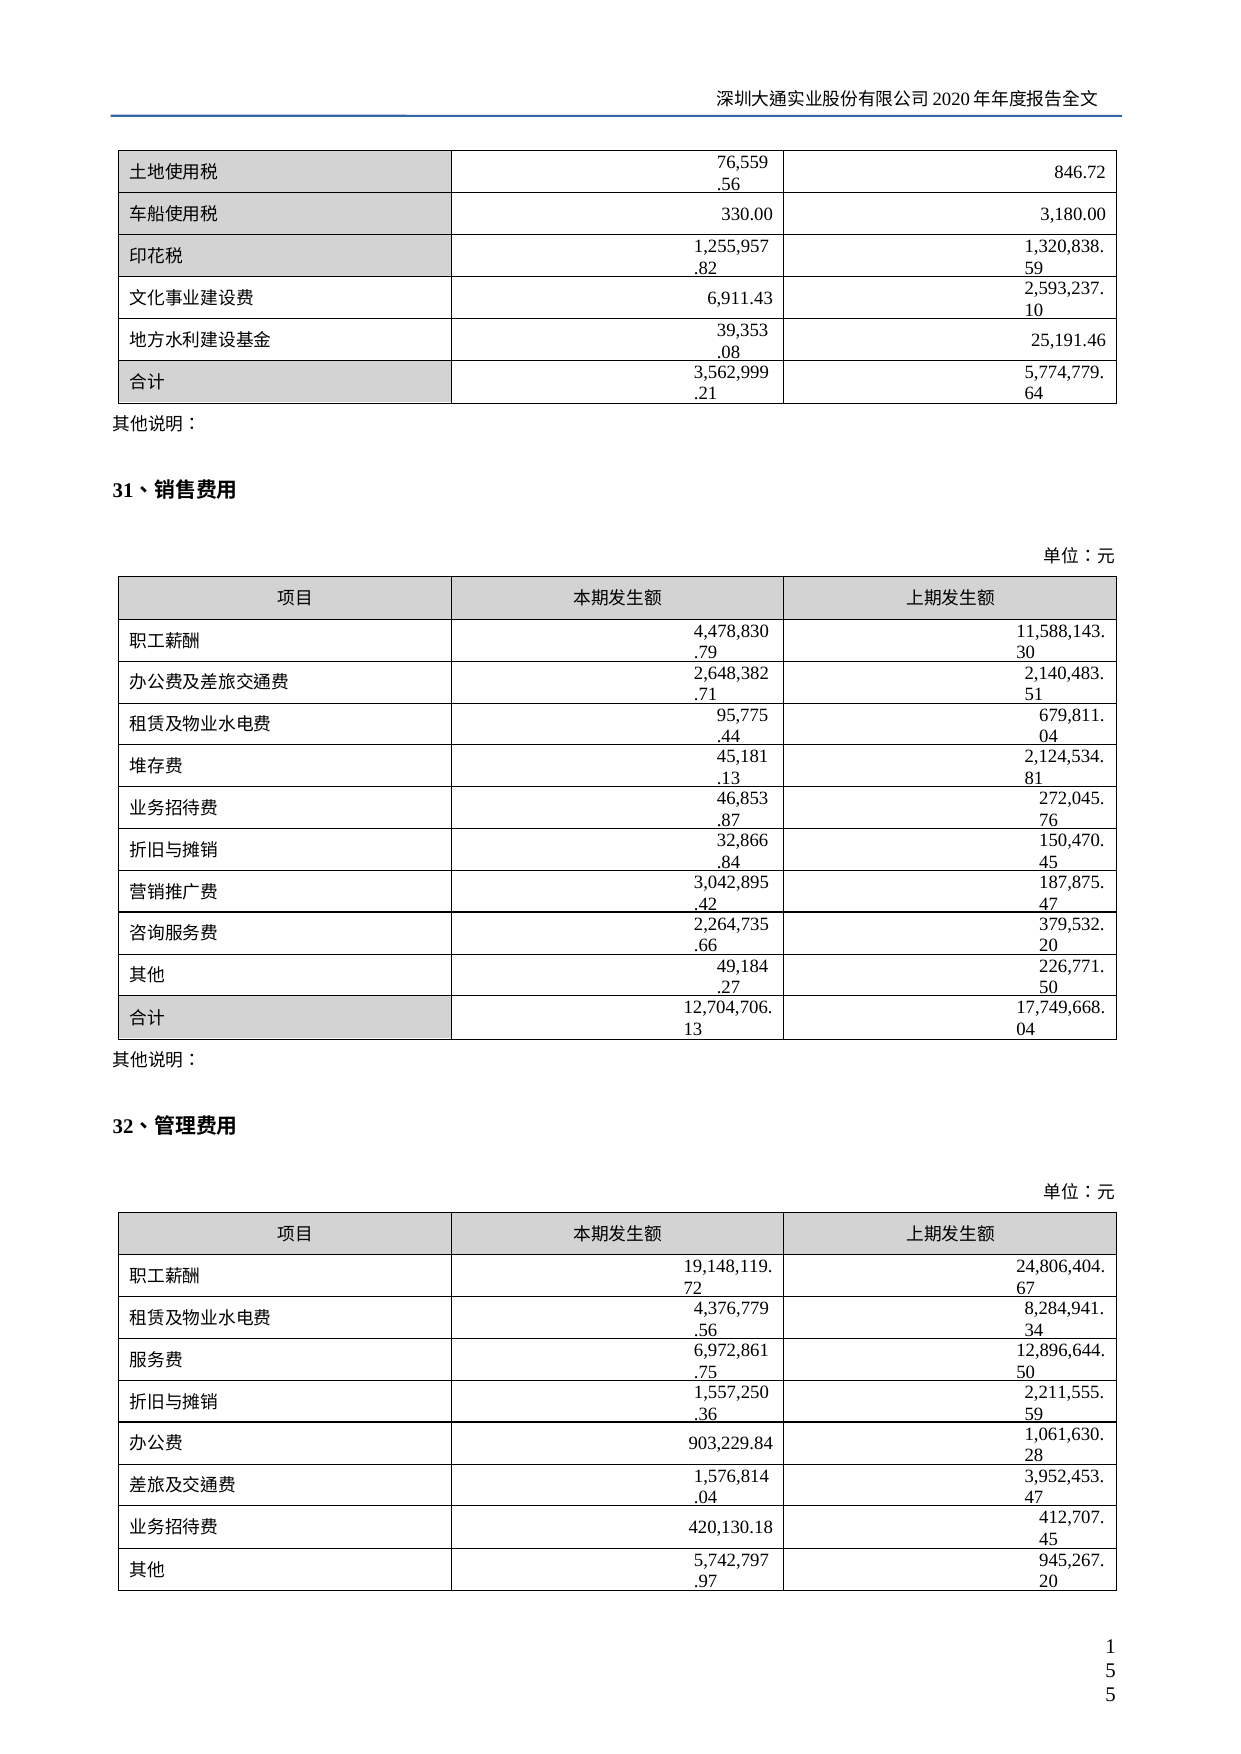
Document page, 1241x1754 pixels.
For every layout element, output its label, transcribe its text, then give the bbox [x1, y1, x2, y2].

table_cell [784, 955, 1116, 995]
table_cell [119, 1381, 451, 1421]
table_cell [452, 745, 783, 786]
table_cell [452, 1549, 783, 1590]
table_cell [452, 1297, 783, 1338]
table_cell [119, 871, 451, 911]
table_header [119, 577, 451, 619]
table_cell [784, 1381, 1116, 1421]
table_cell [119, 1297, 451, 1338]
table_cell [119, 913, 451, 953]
text 32、管理费用 [112, 1112, 1123, 1140]
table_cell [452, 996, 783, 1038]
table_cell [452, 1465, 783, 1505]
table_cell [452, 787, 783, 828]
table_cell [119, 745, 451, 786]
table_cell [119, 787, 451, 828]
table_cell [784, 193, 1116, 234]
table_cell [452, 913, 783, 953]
text 其他说明： [112, 1048, 1123, 1072]
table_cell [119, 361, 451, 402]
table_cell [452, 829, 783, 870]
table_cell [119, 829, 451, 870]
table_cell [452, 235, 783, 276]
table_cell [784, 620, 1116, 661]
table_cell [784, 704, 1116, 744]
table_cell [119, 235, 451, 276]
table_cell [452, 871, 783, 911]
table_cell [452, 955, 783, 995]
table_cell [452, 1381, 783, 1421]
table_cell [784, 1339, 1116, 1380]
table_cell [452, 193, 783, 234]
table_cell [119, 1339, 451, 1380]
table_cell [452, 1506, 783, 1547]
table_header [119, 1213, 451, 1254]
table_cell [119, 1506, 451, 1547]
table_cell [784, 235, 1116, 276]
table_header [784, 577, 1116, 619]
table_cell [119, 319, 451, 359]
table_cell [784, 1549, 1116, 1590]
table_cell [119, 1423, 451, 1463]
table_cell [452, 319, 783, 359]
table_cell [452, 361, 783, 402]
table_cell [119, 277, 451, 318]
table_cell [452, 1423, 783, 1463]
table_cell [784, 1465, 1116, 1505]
text 其他说明： [112, 412, 1123, 436]
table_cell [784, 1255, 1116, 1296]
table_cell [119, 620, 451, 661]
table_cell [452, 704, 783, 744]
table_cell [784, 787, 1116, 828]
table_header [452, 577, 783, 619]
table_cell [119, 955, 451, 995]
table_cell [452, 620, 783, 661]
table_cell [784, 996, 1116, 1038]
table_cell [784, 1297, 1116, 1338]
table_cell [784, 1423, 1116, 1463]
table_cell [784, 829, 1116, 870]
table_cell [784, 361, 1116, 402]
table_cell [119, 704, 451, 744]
text 31、销售费用 [112, 476, 1123, 504]
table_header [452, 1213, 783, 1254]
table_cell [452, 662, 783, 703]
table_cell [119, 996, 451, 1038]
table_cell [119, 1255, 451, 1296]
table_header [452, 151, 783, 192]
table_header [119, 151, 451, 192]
text 单位：元 [1044, 1179, 1123, 1204]
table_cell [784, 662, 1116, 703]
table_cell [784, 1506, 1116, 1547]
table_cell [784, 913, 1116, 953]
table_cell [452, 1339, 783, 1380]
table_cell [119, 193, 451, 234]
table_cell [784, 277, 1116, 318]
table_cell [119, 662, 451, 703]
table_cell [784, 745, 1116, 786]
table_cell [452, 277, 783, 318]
text 单位：元 [1044, 544, 1123, 568]
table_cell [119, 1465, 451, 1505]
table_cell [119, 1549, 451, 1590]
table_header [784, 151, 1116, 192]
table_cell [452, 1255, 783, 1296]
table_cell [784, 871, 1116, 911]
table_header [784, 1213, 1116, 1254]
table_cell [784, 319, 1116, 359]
